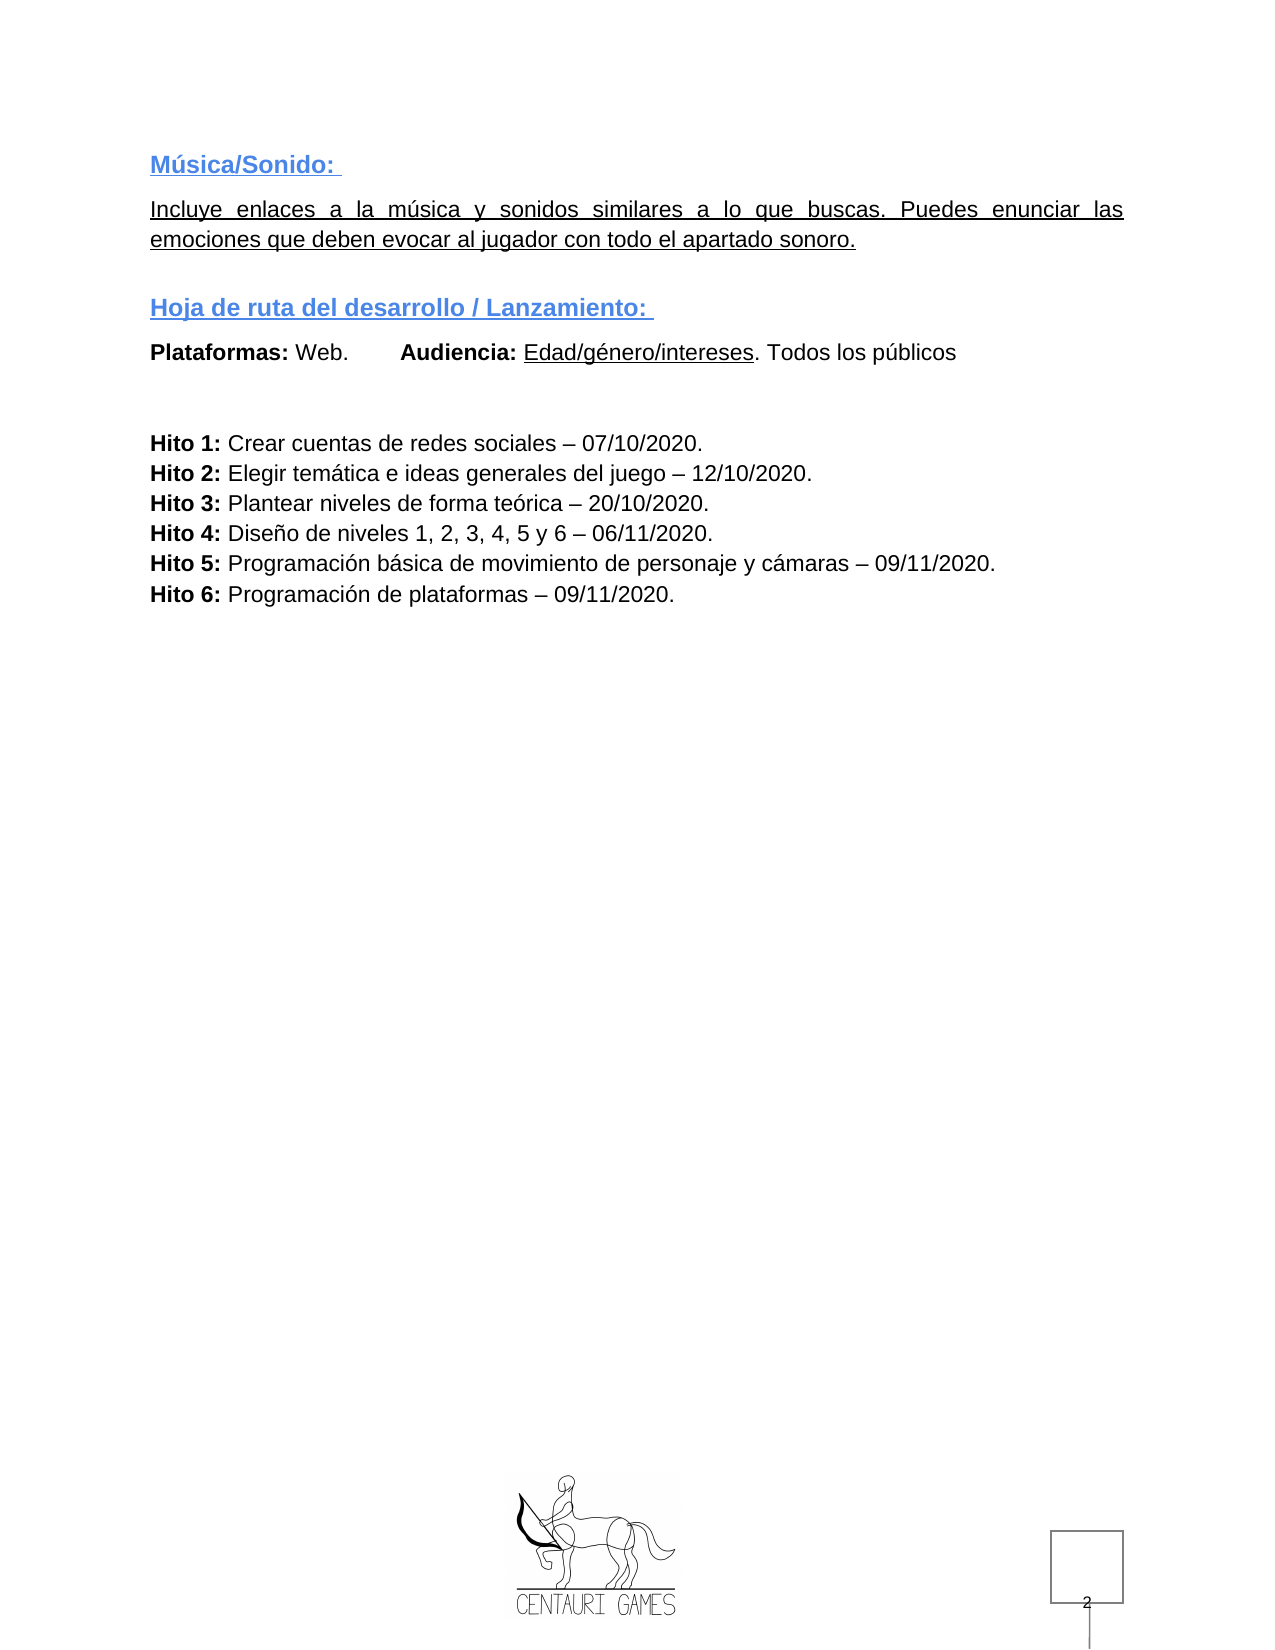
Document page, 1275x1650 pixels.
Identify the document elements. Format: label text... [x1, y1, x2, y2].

text Incluye enlaces a la música y sonidos similares a lo que buscas. Puedes enunciar las emociones que deben evocar al jugador con todo el apartado sonoro. [150, 196, 1125, 252]
text Hito 2: Elegir temática e ideas generales del juego – 12/10/2020. [150, 460, 1125, 486]
text Hito 6: Programación de plataformas – 09/11/2020. [150, 581, 1125, 607]
text Hito 3: Plantear niveles de forma teórica – 20/10/2020. [150, 490, 1125, 516]
text Hito 5: Programación básica de movimiento de personaje y cámaras – 09/11/2020. [150, 550, 1125, 577]
subtitle Hoja de ruta del desarrollo / Lanzamiento: [150, 293, 1125, 322]
text Hito 1: Crear cuentas de redes sociales – 07/10/2020. [150, 429, 1125, 456]
text Plataformas: Web. Audiencia: Edad/género/intereses. Todos los públicos [150, 339, 1125, 365]
picture [506, 1470, 685, 1620]
subtitle Música/Sonido: [150, 150, 1125, 179]
text Hito 4: Diseño de niveles 1, 2, 3, 4, 5 y 6 – 06/11/2020. [150, 520, 1125, 547]
